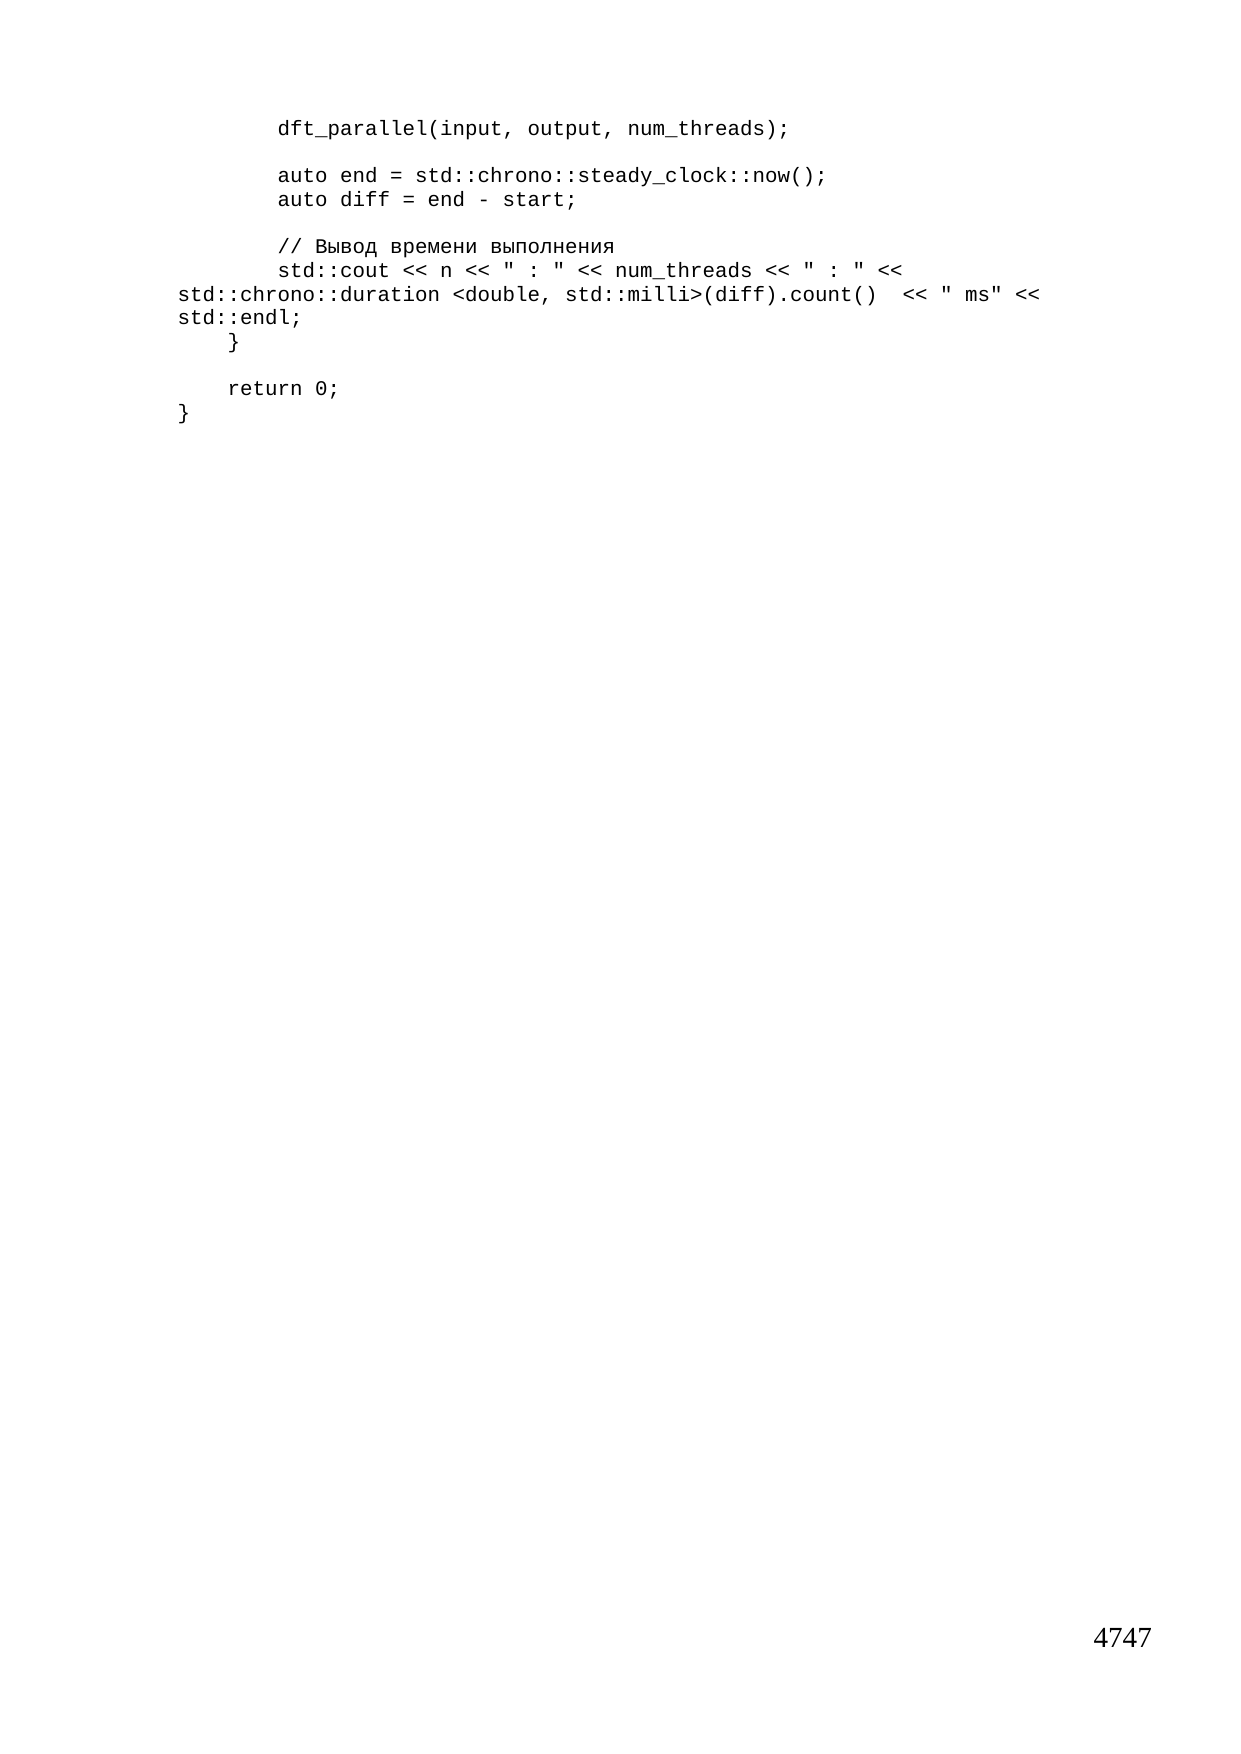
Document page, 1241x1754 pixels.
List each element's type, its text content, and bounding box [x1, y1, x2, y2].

text dft_parallel(input, output, num_threads); [177, 118, 1152, 142]
text return 0; [177, 378, 1152, 402]
text auto end = std::chrono::steady_clock::now(); [177, 165, 1152, 189]
text } [177, 402, 1152, 426]
text std::cout << n << " : " << num_threads << " : " << std::chrono::duration <double, std::milli>(diff).count() << " ms" << std::endl; [177, 260, 1152, 331]
text // Вывод времени выполнения [177, 236, 1152, 260]
text } [177, 331, 1152, 354]
text auto diff = end - start; [177, 189, 1152, 213]
